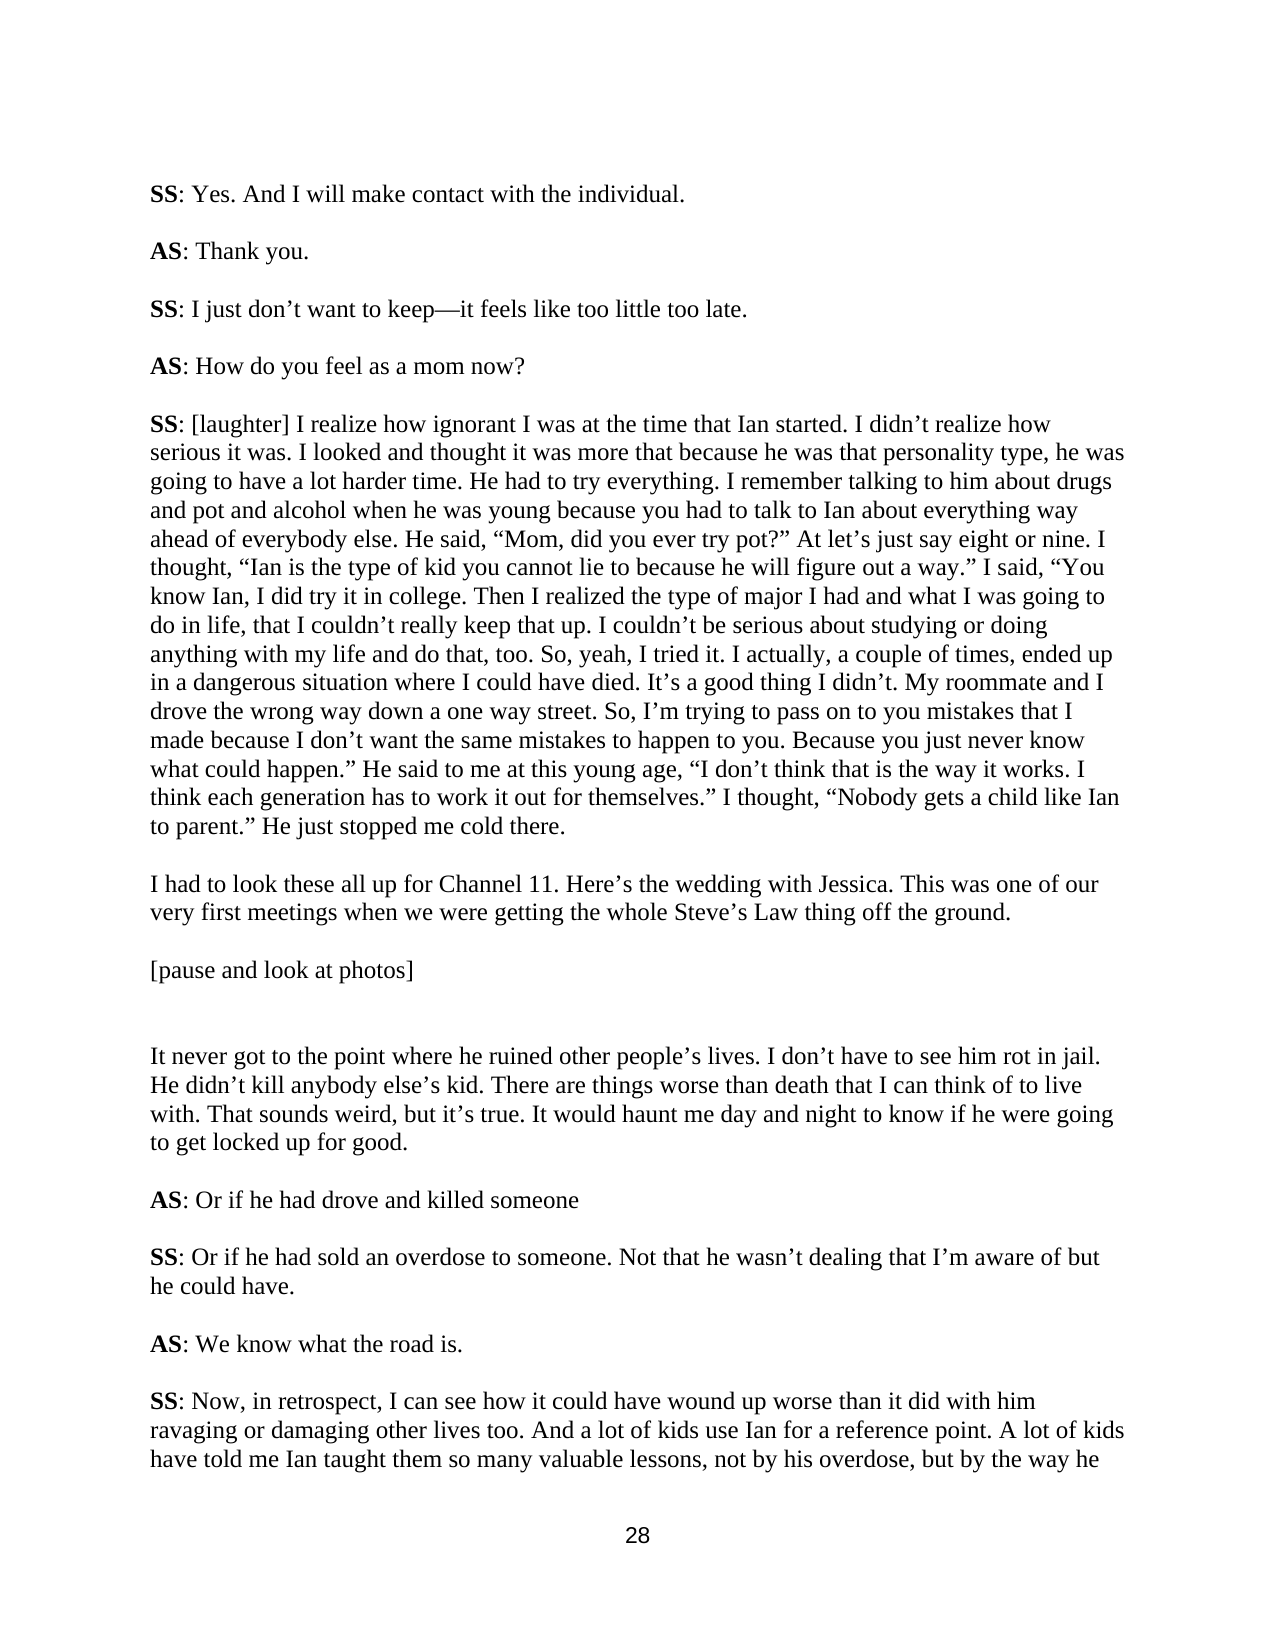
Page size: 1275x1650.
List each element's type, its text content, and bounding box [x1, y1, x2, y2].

text SS: [laughter] I realize how ignorant I was at the time that Ian started. I didn’t realize how serious it was. I looked and thought it was more that because he was that personality type, he was going to have a lot harder time. He had to try everything. I remember talking to him about drugs and pot and alcohol when he was young because you had to talk to Ian about everything way ahead of everybody else. He said, “Mom, did you ever try pot?” At let’s just say eight or nine. I thought, “Ian is the type of kid you cannot lie to because he will figure out a way.” I said, “You know Ian, I did try it in college. Then I realized the type of major I had and what I was going to do in life, that I couldn’t really keep that up. I couldn’t be serious about studying or doing anything with my life and do that, too. So, yeah, I tried it. I actually, a couple of times, ended up in a dangerous situation where I could have died. It’s a good thing I didn’t. My roommate and I drove the wrong way down a one way street. So, I’m trying to pass on to you mistakes that I made because I don’t want the same mistakes to happen to you. Because you just never know what could happen.” He said to me at this young age, “I don’t think that is the way it works. I think each generation has to work it out for themselves.” I thought, “Nobody gets a child like Ian to parent.” He just stopped me cold there. [150, 409, 1125, 840]
text AS: We know what the road is. [150, 1329, 1125, 1357]
text AS: Thank you. [150, 236, 1125, 265]
text AS: Or if he had drove and killed someone [150, 1185, 1125, 1214]
text I had to look these all up for Channel 11. Here’s the wedding with Jessica. This was one of our very first meetings when we were getting the whole Steve’s Law thing off the ground. [150, 869, 1125, 926]
text AS: How do you feel as a mom now? [150, 351, 1125, 380]
text [pause and look at photos] [150, 955, 1125, 984]
text SS: Or if he had sold an overdose to someone. Not that he wasn’t dealing that I’m aware of but he could have. [150, 1242, 1125, 1300]
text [150, 1386, 1125, 1472]
text It never got to the point where he ruined other people’s lives. I don’t have to see him rot in jail. He didn’t kill anybody else’s kid. There are things worse than death that I can think of to live with. That sounds weird, but it’s true. It would haunt me day and night to know if he were going to get locked up for good. [150, 1041, 1125, 1156]
text SS: Yes. And I will make contact with the individual. [150, 179, 1125, 207]
text SS: I just don’t want to keep—it feels like too little too late. [150, 294, 1125, 322]
